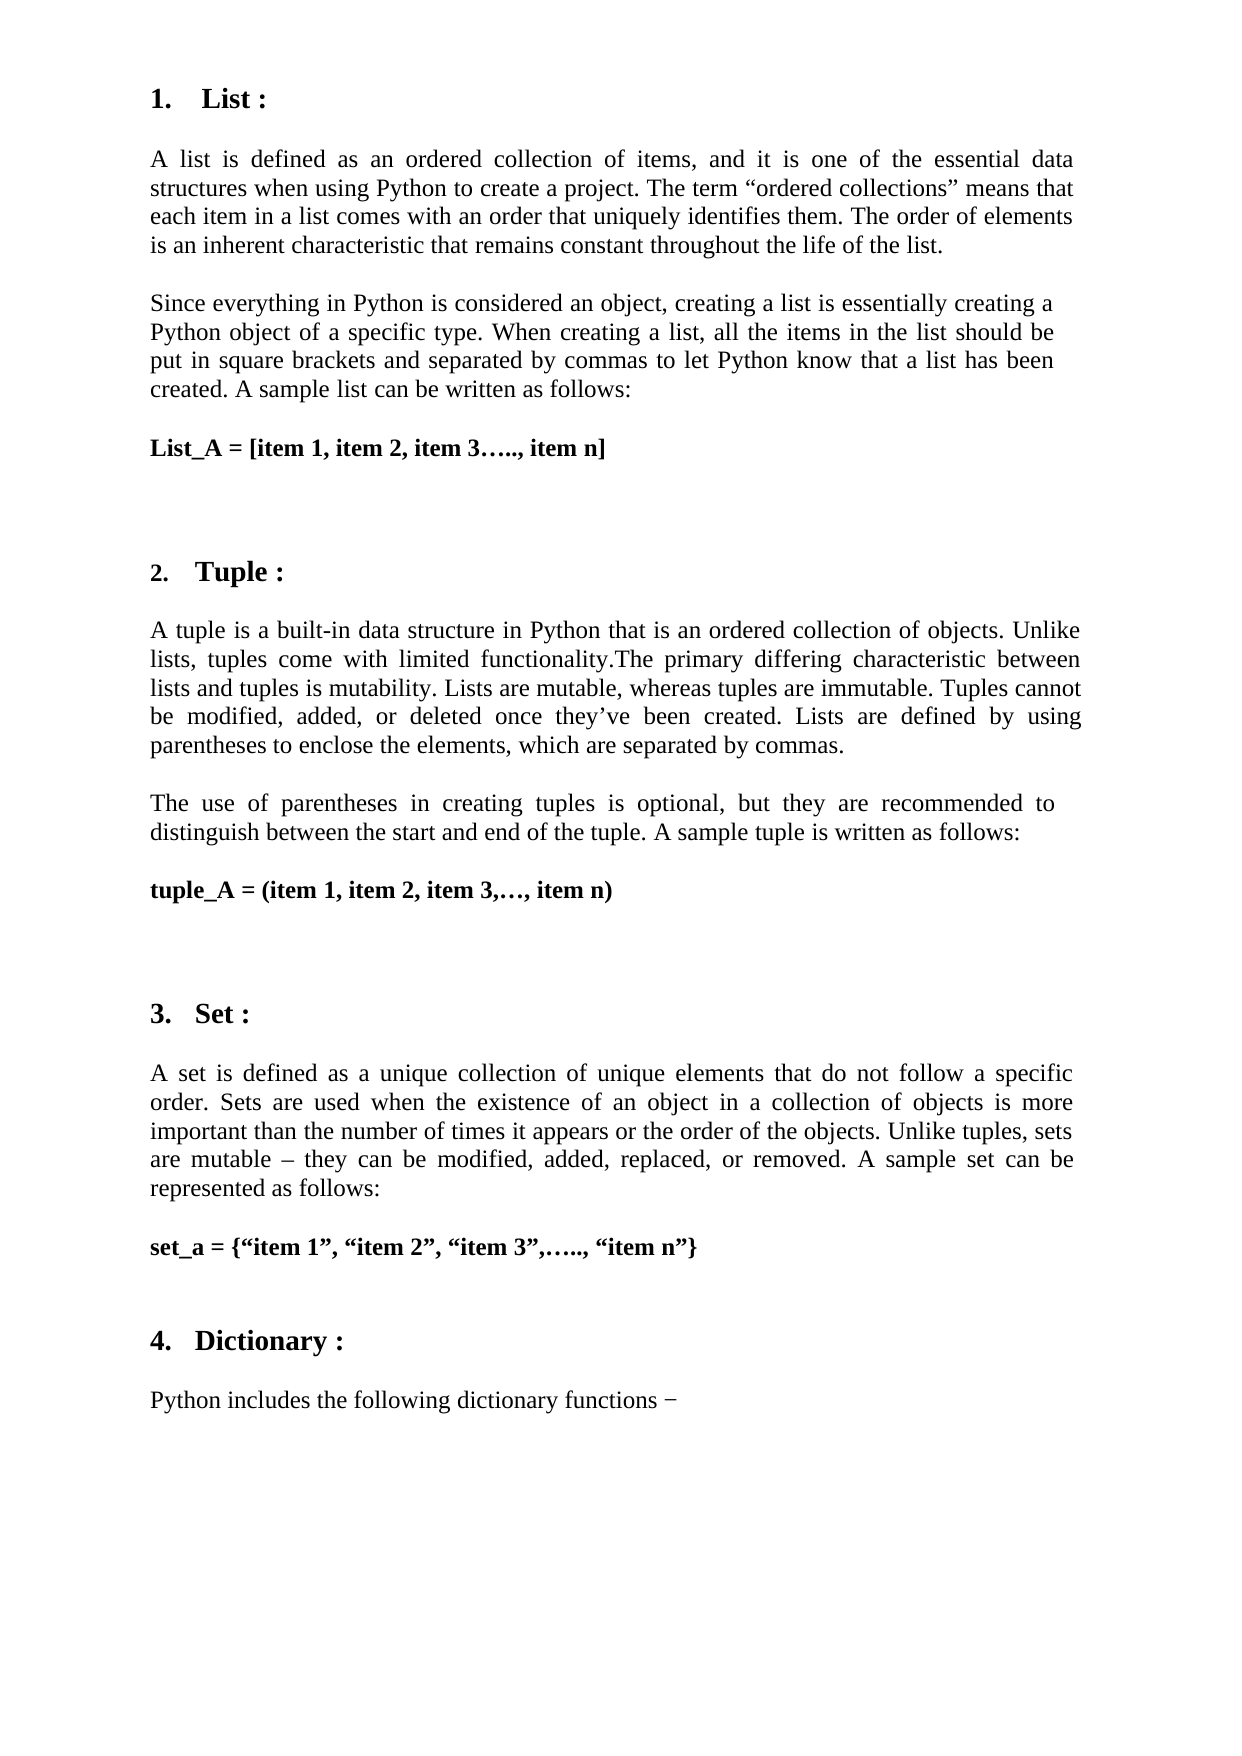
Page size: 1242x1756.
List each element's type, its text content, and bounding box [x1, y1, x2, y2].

text A list is defined as an ordered collection of items, and it is one of the essential data structures when using Python to create a project. The term “ordered collections” means that each item in a list comes with an order that uniquely identifies them. The order of elements is an inherent characteristic that remains constant throughout the life of the list. [150, 144, 1074, 259]
text The use of parentheses in creating tuples is optional, but they are recommended to distinguish between the start and end of the tuple. A sample tuple is written as follows: [150, 788, 1057, 846]
text A set is defined as a unique collection of unique elements that do not follow a specific order. Sets are used when the existence of an object in a collection of objects is more important than the number of times it appears or the order of the objects. Unlike tuples, sets are mutable – they can be modified, added, replaced, or removed. A sample set can be represented as follows: [150, 1058, 1074, 1202]
subtitle Tuple : [150, 554, 1167, 587]
text Since everything in Python is considered an object, creating a list is essentially creating a Python object of a specific type. When creating a list, all the items in the list should be put in square brackets and separated by commas to let Python know that a list has been created. A sample list can be written as follows: [150, 288, 1055, 403]
subtitle Set : [150, 996, 1167, 1029]
text Python includes the following dictionary functions − [150, 1385, 1167, 1414]
text set_a = {“item 1”, “item 2”, “item 3”,….., “item n”} [150, 1232, 1167, 1260]
text A tuple is a built-in data structure in Python that is an ordered collection of objects. Unlike lists, tuples come with limited functionality.The primary differing characteristic between lists and tuples is mutability. Lists are mutable, whereas tuples are immutable. Tuples cannot be modified, added, or deleted once they’ve been created. Lists are defined by using parentheses to enclose the elements, which are separated by commas. [150, 615, 1082, 759]
subtitle Dictionary : [150, 1323, 1167, 1357]
text tuple_A = (item 1, item 2, item 3,…, item n) [150, 875, 1167, 904]
subtitle List : [150, 82, 1167, 115]
text List_A = [item 1, item 2, item 3….., item n] [150, 433, 1167, 461]
